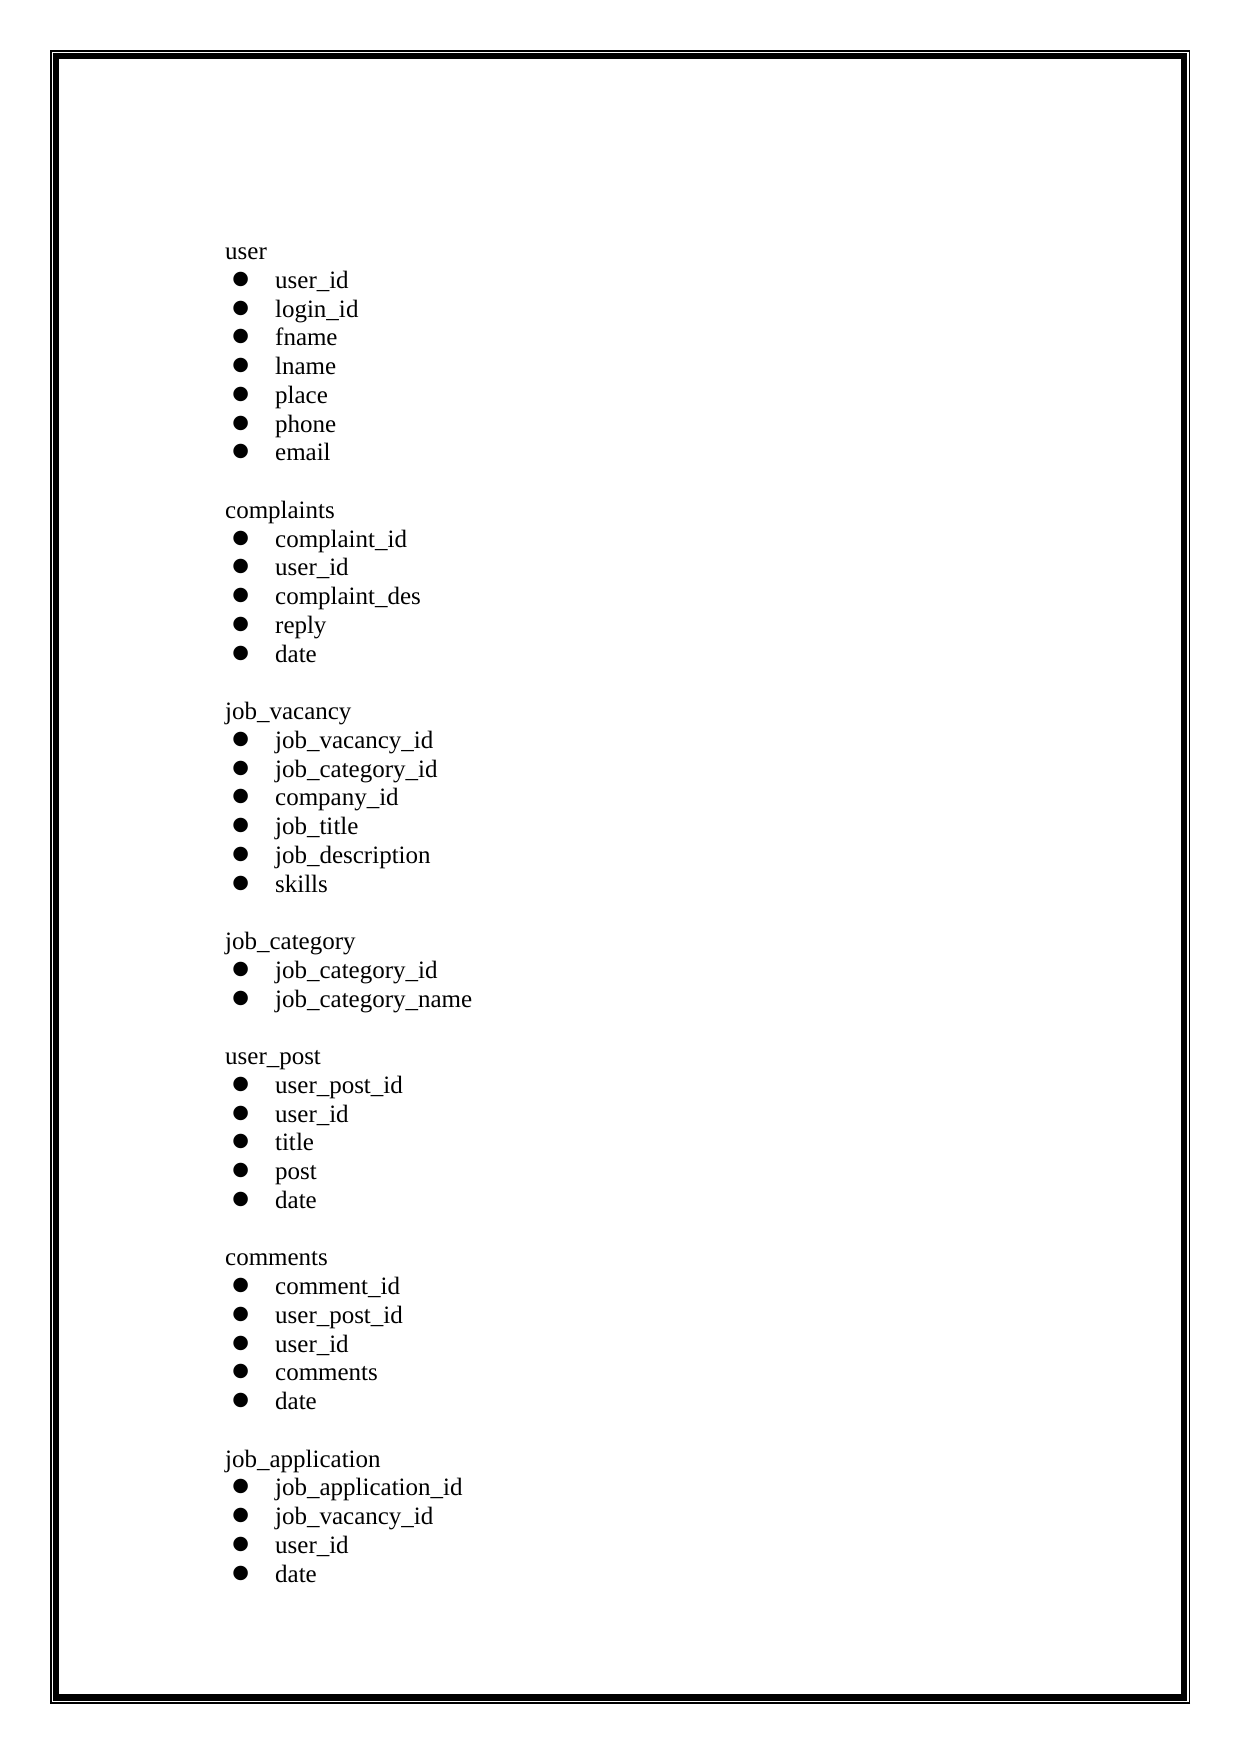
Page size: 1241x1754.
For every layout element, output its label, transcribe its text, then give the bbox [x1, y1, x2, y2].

list date [231, 1559, 1053, 1587]
list user_id [231, 1099, 1053, 1127]
text complaints [225, 495, 1053, 524]
list user_id [231, 552, 1053, 581]
list place [231, 380, 1053, 409]
list post [231, 1156, 1053, 1185]
list complaint_des [231, 581, 1053, 610]
list login_id [231, 294, 1053, 322]
list phone [231, 409, 1053, 437]
list job_title [231, 811, 1053, 840]
list lname [231, 351, 1053, 380]
list date [231, 1185, 1053, 1214]
list email [231, 437, 1053, 466]
list date [231, 639, 1053, 667]
list job_category_name [231, 984, 1053, 1012]
list user_id [231, 1530, 1053, 1559]
list fname [231, 322, 1053, 351]
list job_category_id [231, 955, 1053, 984]
list user_id [231, 1329, 1053, 1357]
list skills [231, 869, 1053, 897]
list user_post_id [231, 1300, 1053, 1329]
list job_application_id [231, 1472, 1053, 1501]
text job_category [225, 926, 1053, 955]
list user_id [231, 265, 1053, 294]
text user [225, 236, 1053, 265]
text user_post [225, 1041, 1053, 1070]
list comment_id [231, 1271, 1053, 1300]
list date [231, 1386, 1053, 1415]
list job_description [231, 840, 1053, 869]
list user_post_id [231, 1070, 1053, 1099]
list reply [231, 610, 1053, 639]
list title [231, 1127, 1053, 1156]
list job_vacancy_id [231, 1501, 1053, 1530]
text comments [225, 1242, 1053, 1271]
list company_id [231, 782, 1053, 811]
text job_vacancy [225, 696, 1053, 725]
list job_category_id [231, 754, 1053, 782]
text job_application [225, 1444, 1053, 1472]
list complaint_id [231, 524, 1053, 552]
list comments [231, 1357, 1053, 1386]
list job_vacancy_id [231, 725, 1053, 754]
